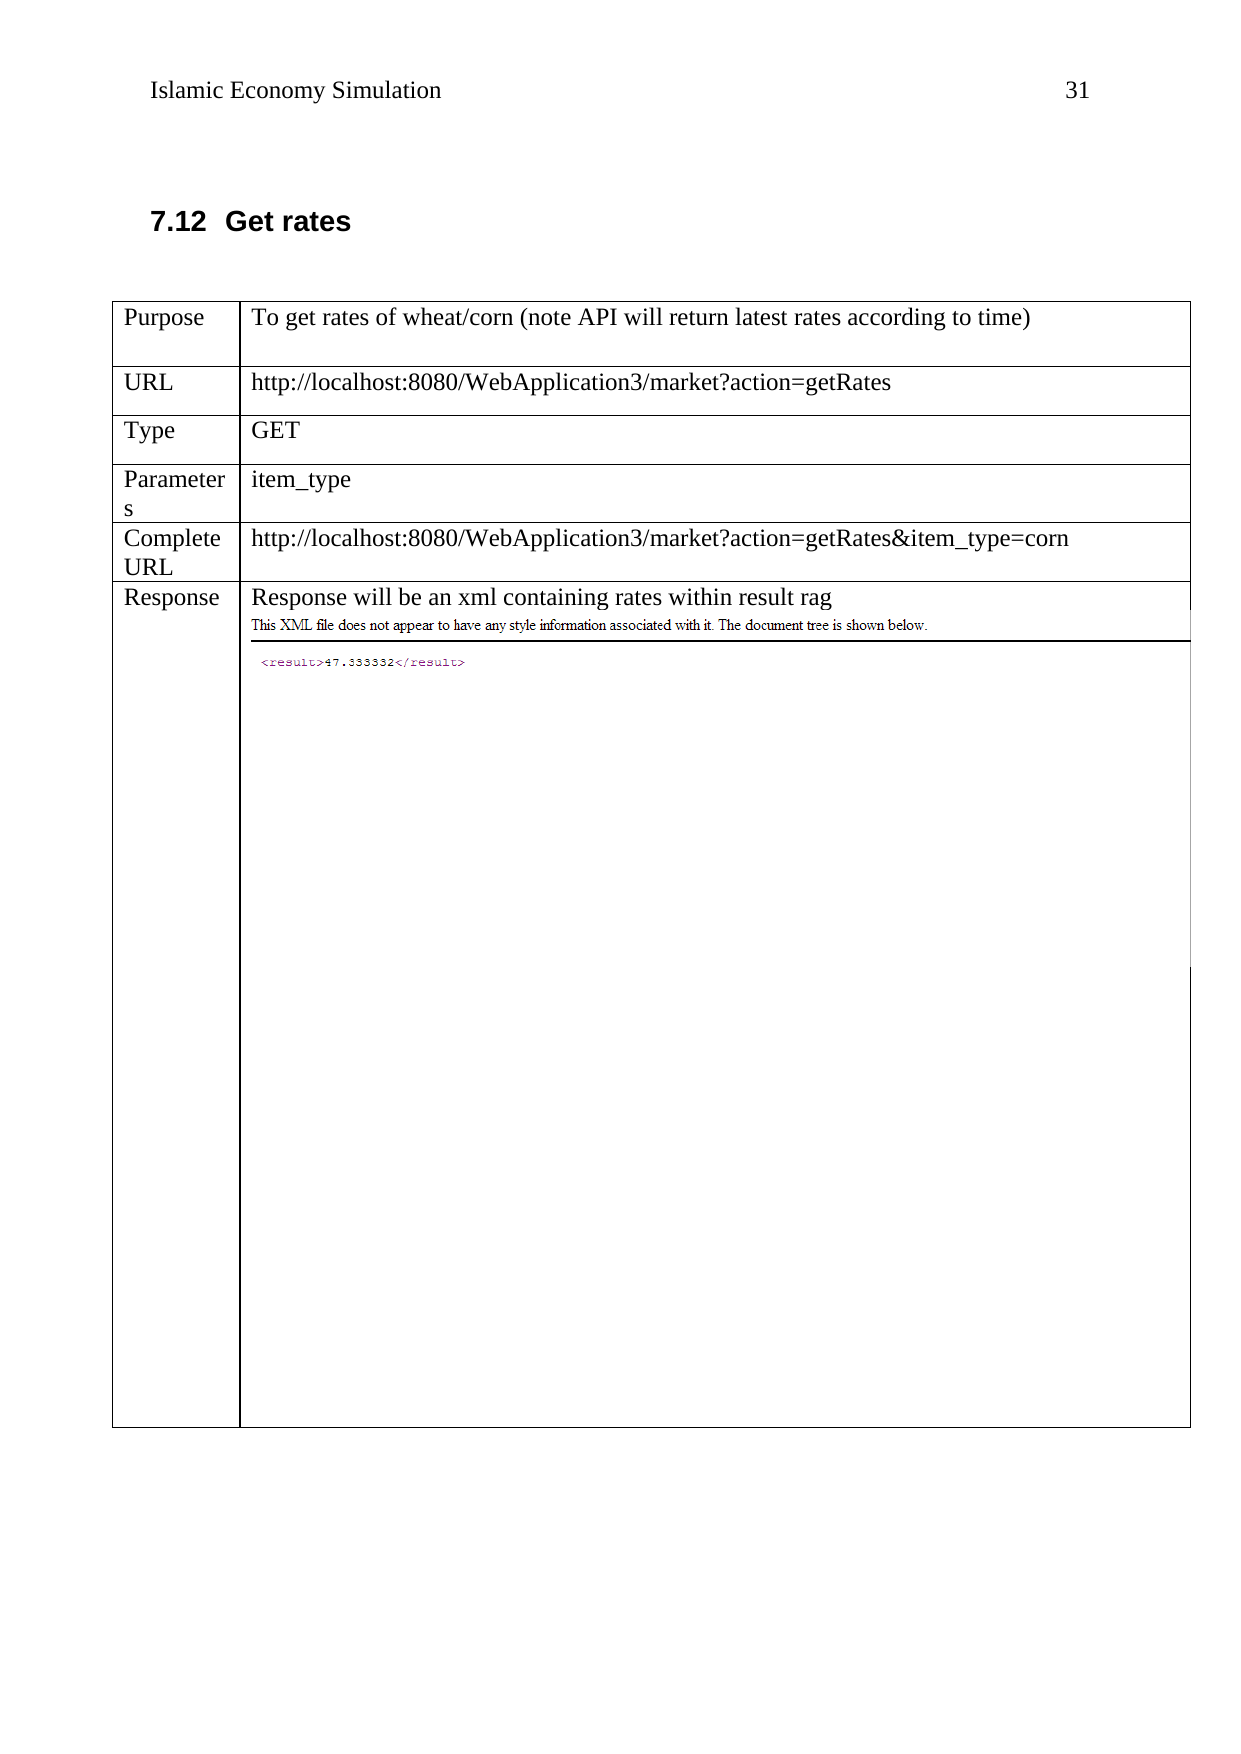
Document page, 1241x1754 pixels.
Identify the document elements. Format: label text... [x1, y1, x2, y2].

table_cell http://localhost:8080/WebApplication3/market?action=getRates&item_type=corn [241, 523, 1190, 581]
table_cell Complete URL [113, 523, 239, 581]
subtitle Get rates [150, 204, 1090, 237]
table_header To get rates of wheat/corn (note API will return latest rates according to time) [241, 302, 1190, 366]
table_header Purpose [113, 302, 239, 366]
table_cell GET [241, 416, 1190, 463]
table_cell http://localhost:8080/WebApplication3/market?action=getRates [241, 367, 1190, 414]
picture [251, 610, 1191, 967]
table_cell Parameters [113, 465, 239, 522]
table_cell Response [113, 582, 239, 1427]
table_cell URL [113, 367, 239, 414]
table_cell item_type [241, 465, 1190, 522]
table_cell Response will be an xml containing rates within result rag [241, 582, 1190, 1427]
table_cell Type [113, 416, 239, 463]
